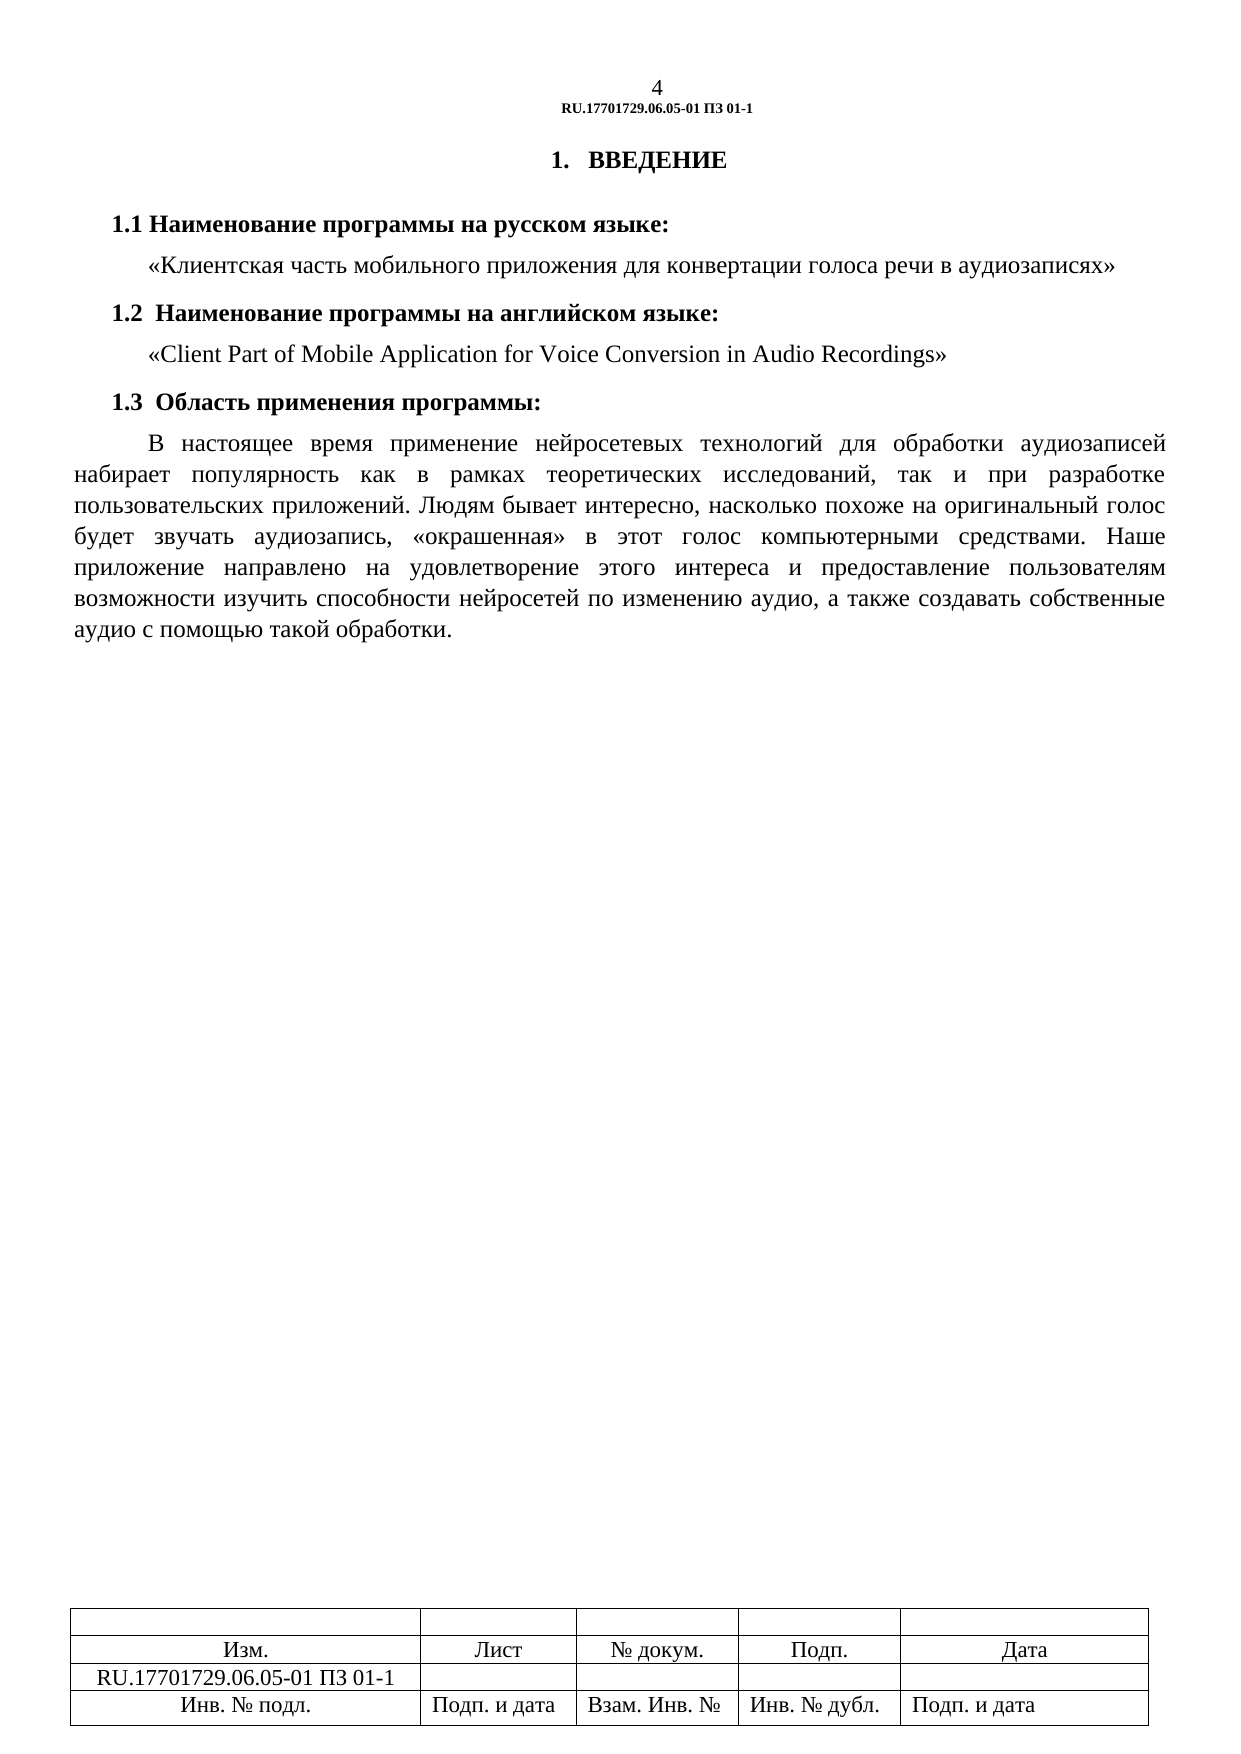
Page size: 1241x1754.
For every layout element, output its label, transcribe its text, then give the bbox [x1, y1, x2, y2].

list «Клиентская часть мобильного приложения для конвертации голоса речи в аудиозаписях» [74, 250, 1167, 279]
list В настоящее время применение нейросетевых технологий для обработки аудиозаписей набирает популярность как в рамках теоретических исследований, так и при разработке пользовательских приложений. Людям бывает интересно, насколько похоже на оригинальный голос будет звучать аудиозапись, «окрашенная» в этот голос компьютерными средствами. Наше приложение направлено на удовлетворение этого интереса и предоставление пользователям возможности изучить способности нейросетей по изменению аудио, а также создавать собственные аудио с помощью такой обработки. [74, 428, 1167, 643]
list Наименование программы на русском языке: [111, 209, 1167, 238]
list ВВЕДЕНИЕ [111, 145, 1167, 174]
list Наименование программы на английском языке: [111, 298, 1167, 327]
text «Client Part of Mobile Application for Voice Conversion in Audio Recordings» [74, 339, 1167, 368]
list Область применения программы: [111, 387, 1167, 416]
